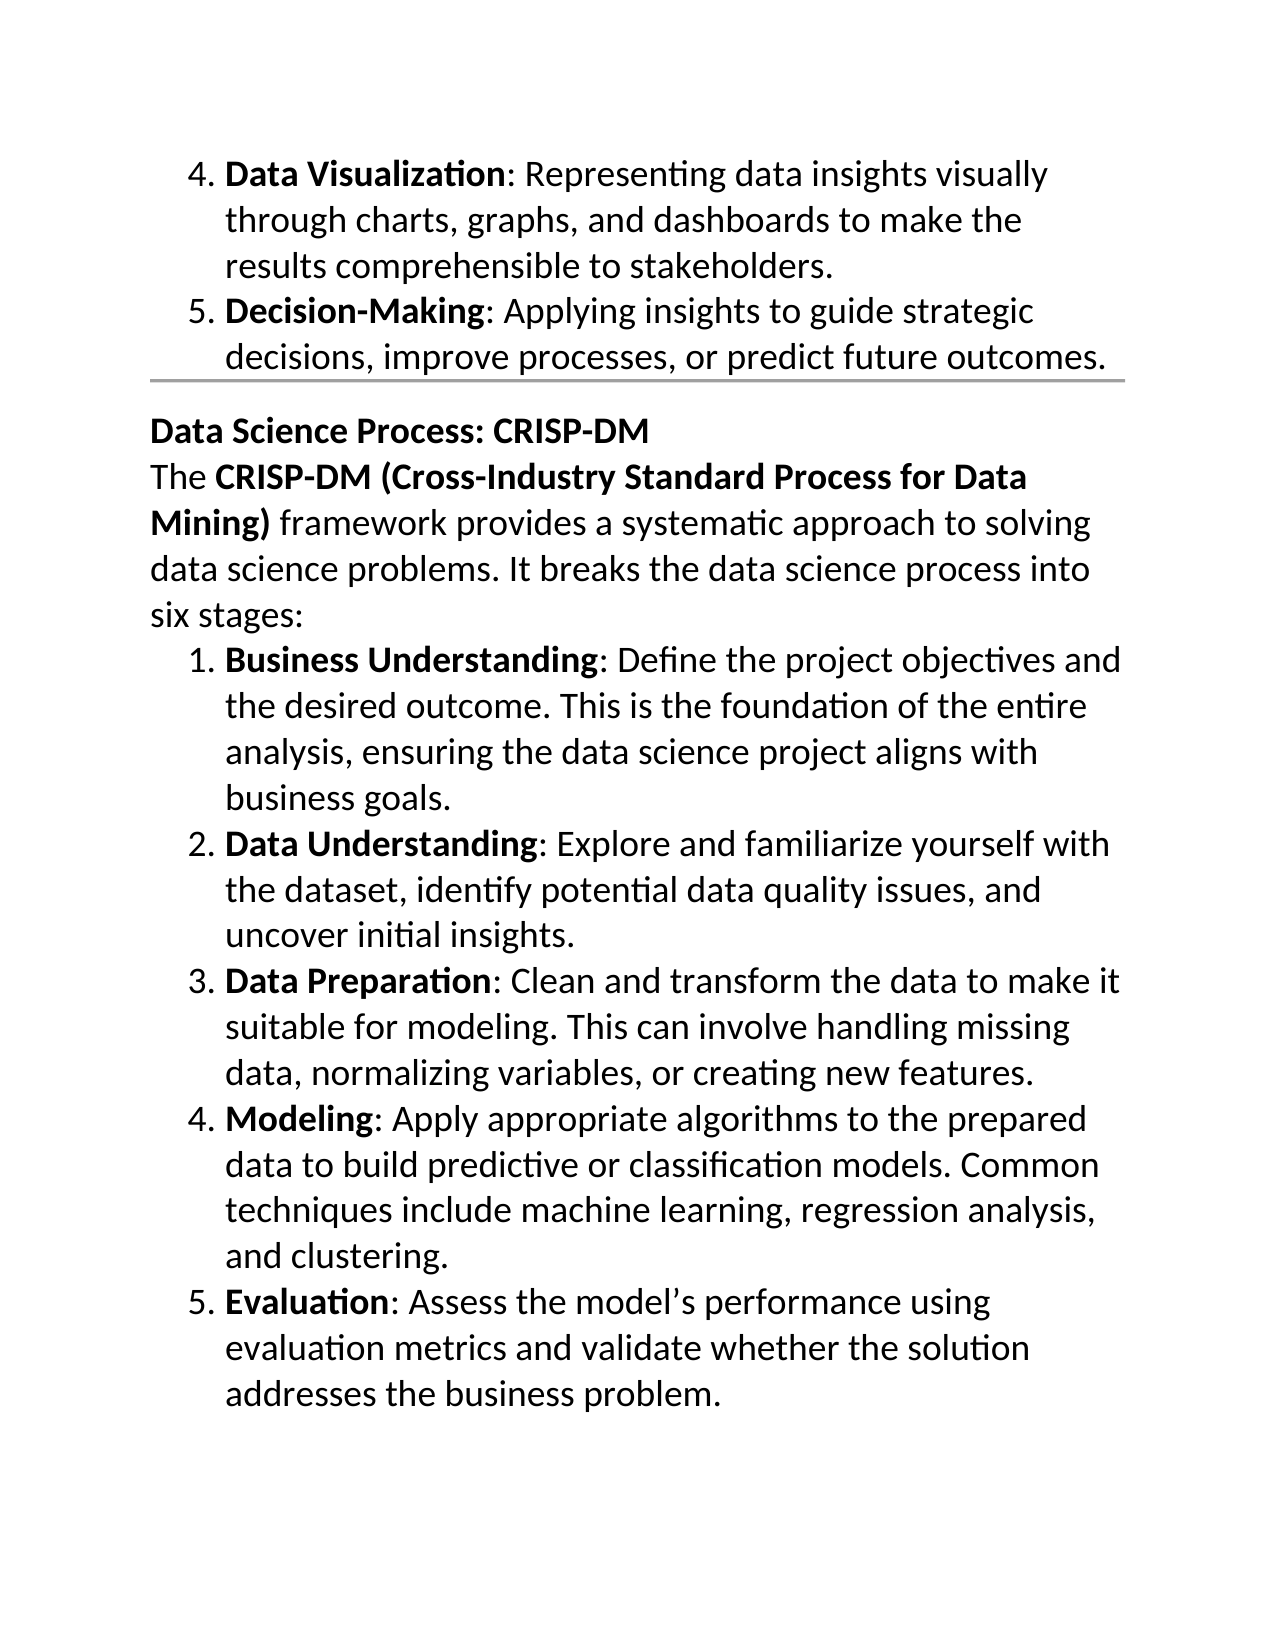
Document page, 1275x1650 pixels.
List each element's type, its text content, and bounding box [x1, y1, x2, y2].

text Data Science Process: CRISP-DM [150, 407, 1125, 453]
list Modeling: Apply appropriate algorithms to the prepared data to build predictive or classification models. Common techniques include machine learning, regression analysis, and clustering. [187, 1095, 1125, 1278]
list Data Preparation: Clean and transform the data to make it suitable for modeling. This can involve handling missing data, normalizing variables, or creating new features. [187, 957, 1125, 1095]
list Data Visualization: Representing data insights visually through charts, graphs, and dashboards to make the results comprehensible to stakeholders. [187, 150, 1125, 287]
text The CRISP-DM (Cross-Industry Standard Process for Data Mining) framework provides a systematic approach to solving data science problems. It breaks the data science process into six stages: [150, 453, 1125, 636]
list Business Understanding: Define the project objectives and the desired outcome. This is the foundation of the entire analysis, ensuring the data science project aligns with business goals. [187, 636, 1125, 820]
list Decision-Making: Applying insights to guide strategic decisions, improve processes, or predict future outcomes. [187, 287, 1125, 379]
list Data Understanding: Explore and familiarize yourself with the dataset, identify potential data quality issues, and uncover initial insights. [187, 820, 1125, 957]
list Evaluation: Assess the model’s performance using evaluation metrics and validate whether the solution addresses the business problem. [187, 1278, 1125, 1416]
